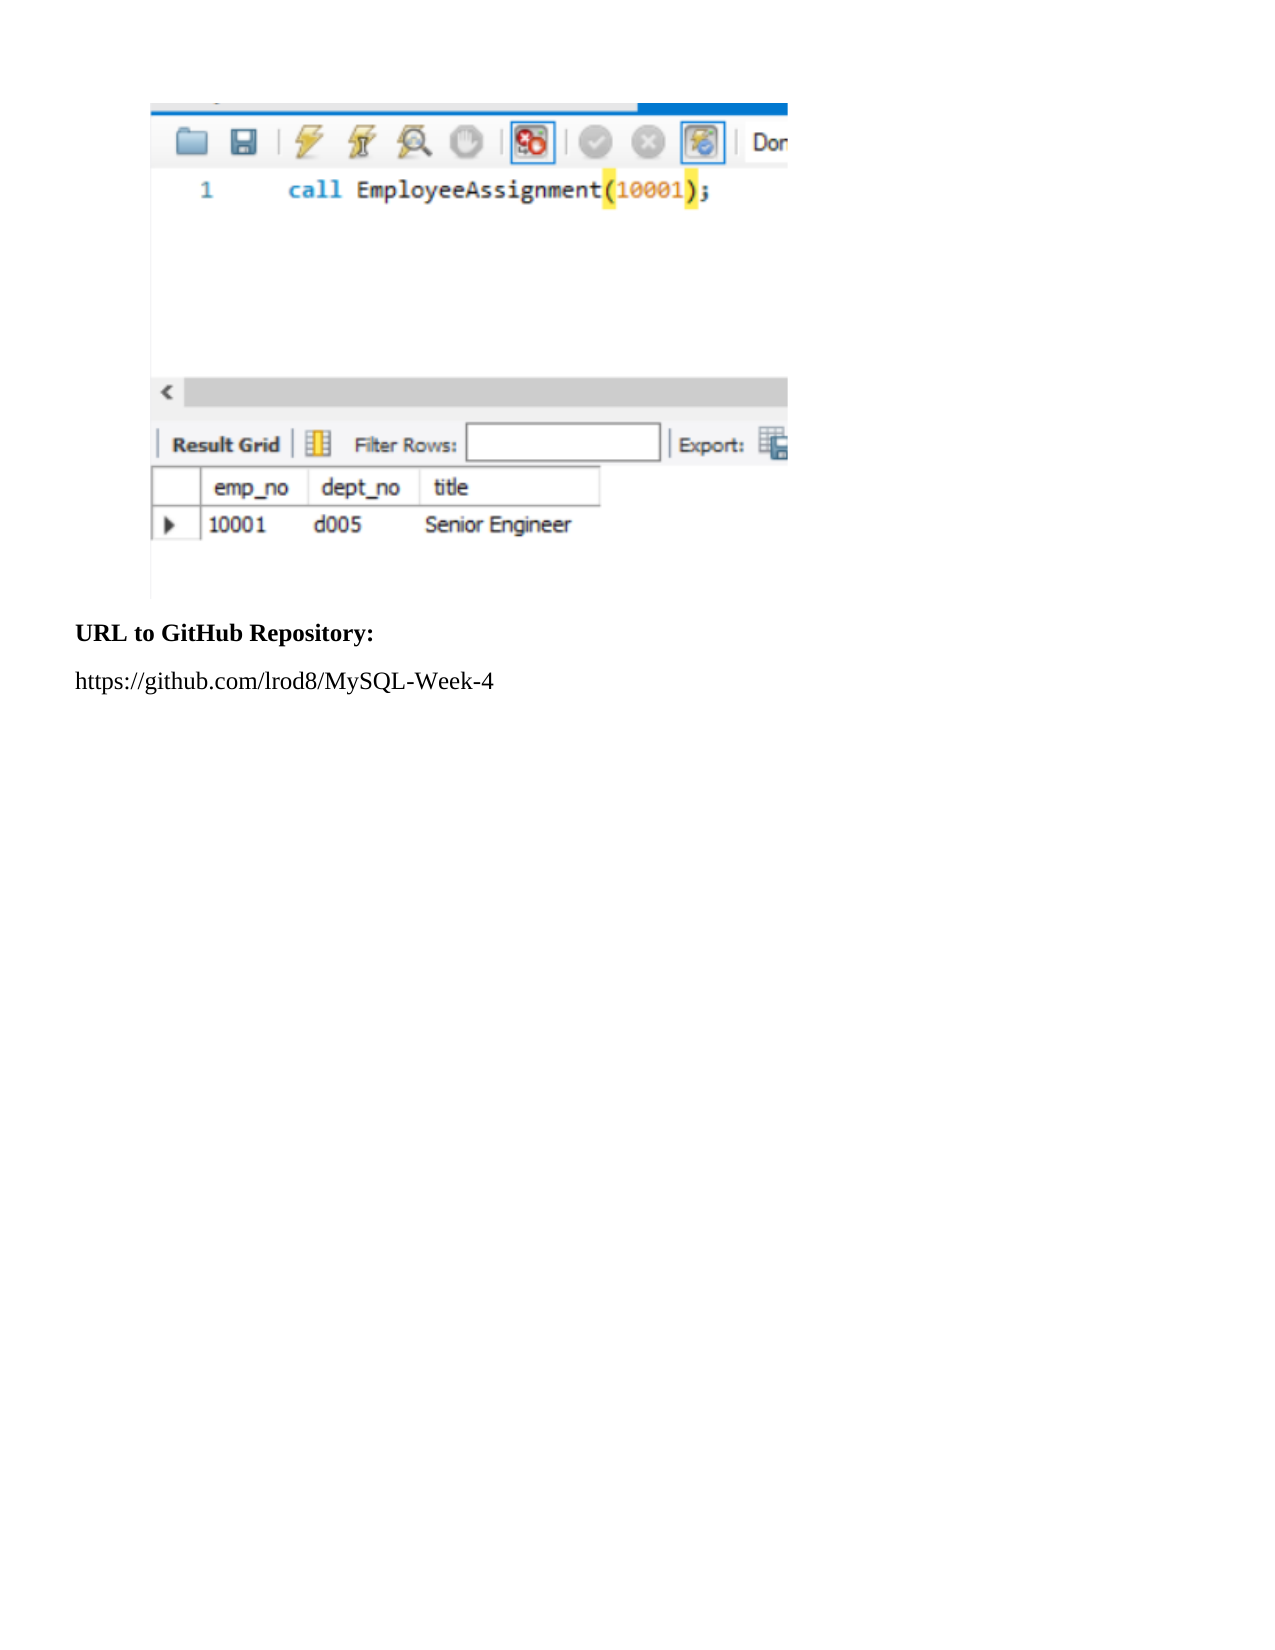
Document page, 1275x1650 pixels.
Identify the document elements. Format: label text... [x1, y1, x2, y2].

text https://github.com/lrod8/MySQL-Week-4 [75, 666, 1200, 694]
picture [150, 103, 788, 599]
text URL to GitHub Repository: [75, 618, 1200, 647]
